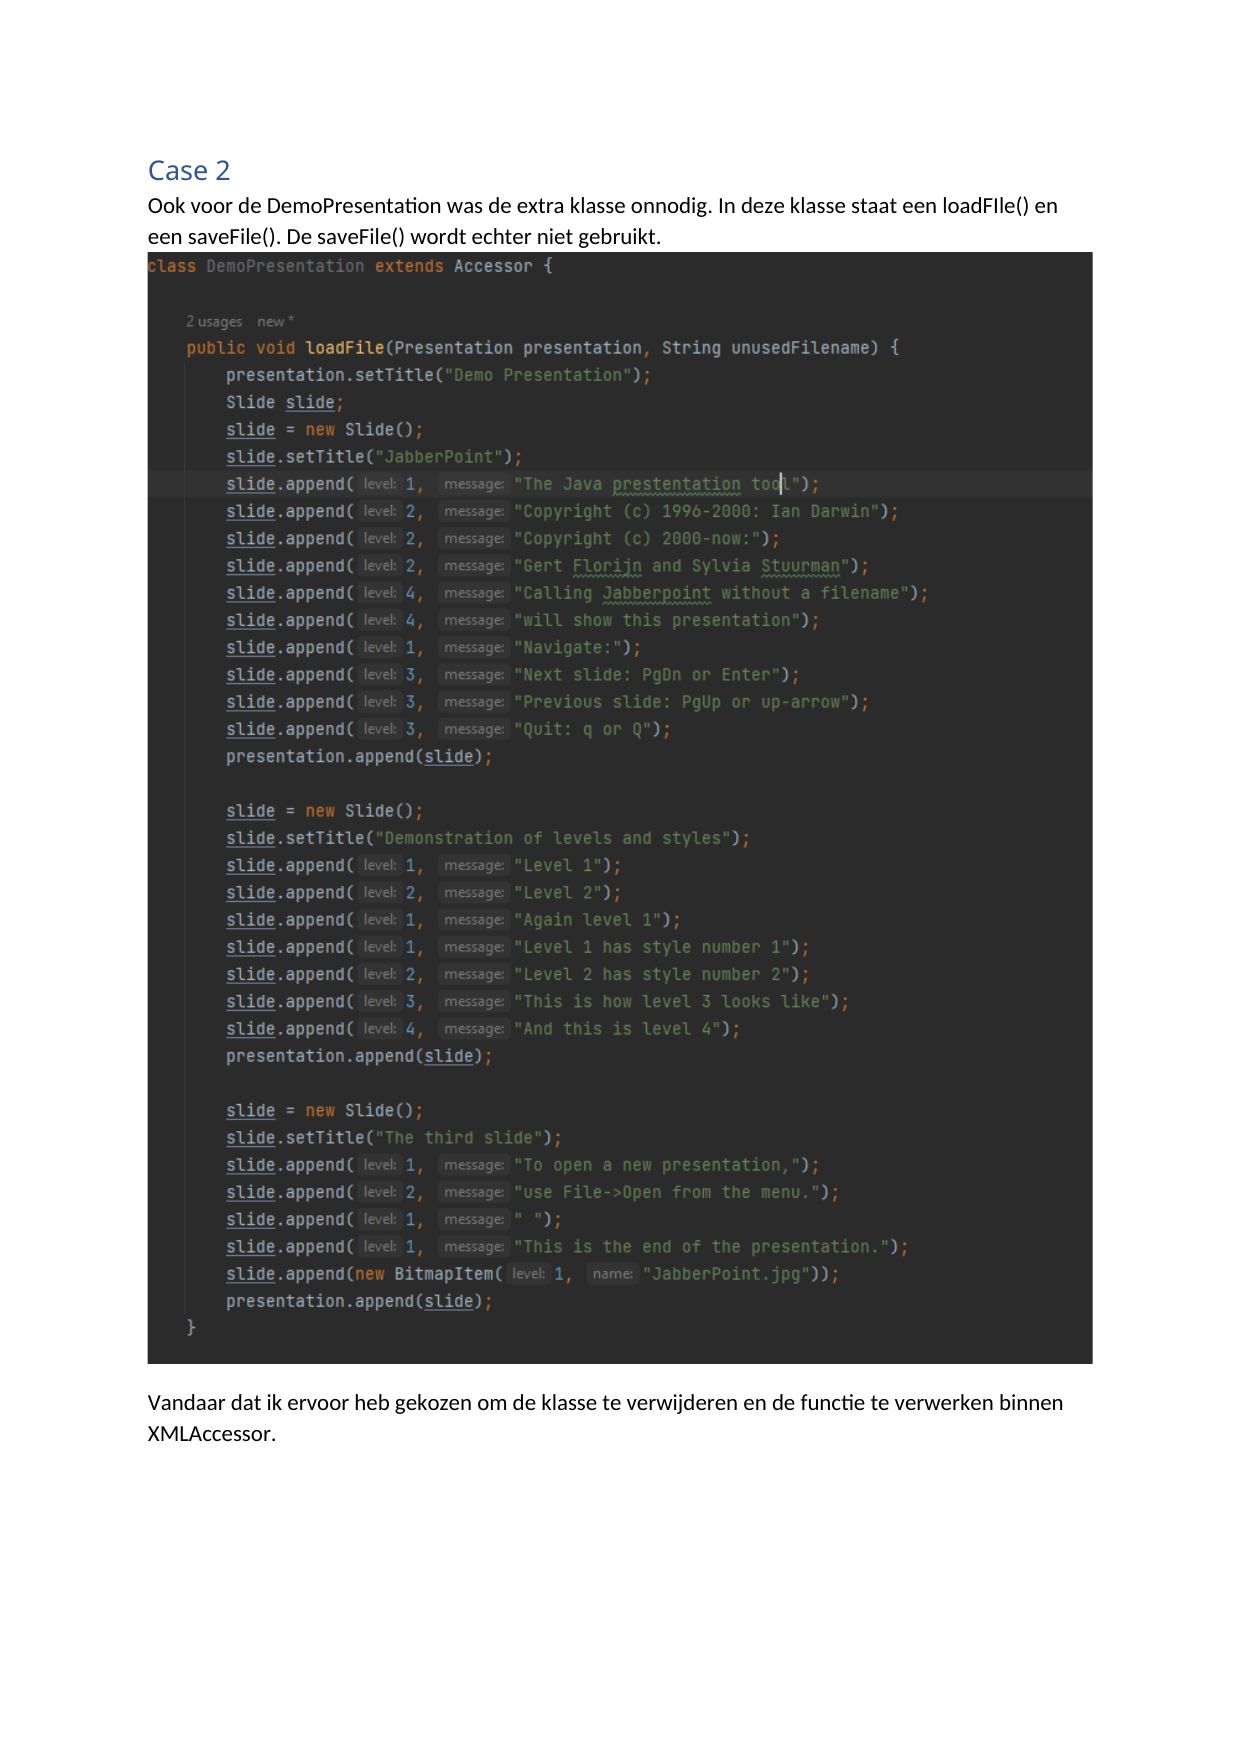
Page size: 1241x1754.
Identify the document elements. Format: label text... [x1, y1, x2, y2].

text Ook voor de DemoPresentation was de extra klasse onnodig. In deze klasse staat een loadFIle() en een saveFile(). De saveFile() wordt echter niet gebruikt. [148, 192, 1093, 252]
picture [147, 252, 1093, 1364]
text Vandaar dat ik ervoor heb gekozen om de klasse te verwijderen en de functie te verwerken binnen XMLAccessor. [148, 1388, 1093, 1447]
subtitle Case 2 [148, 152, 1093, 189]
